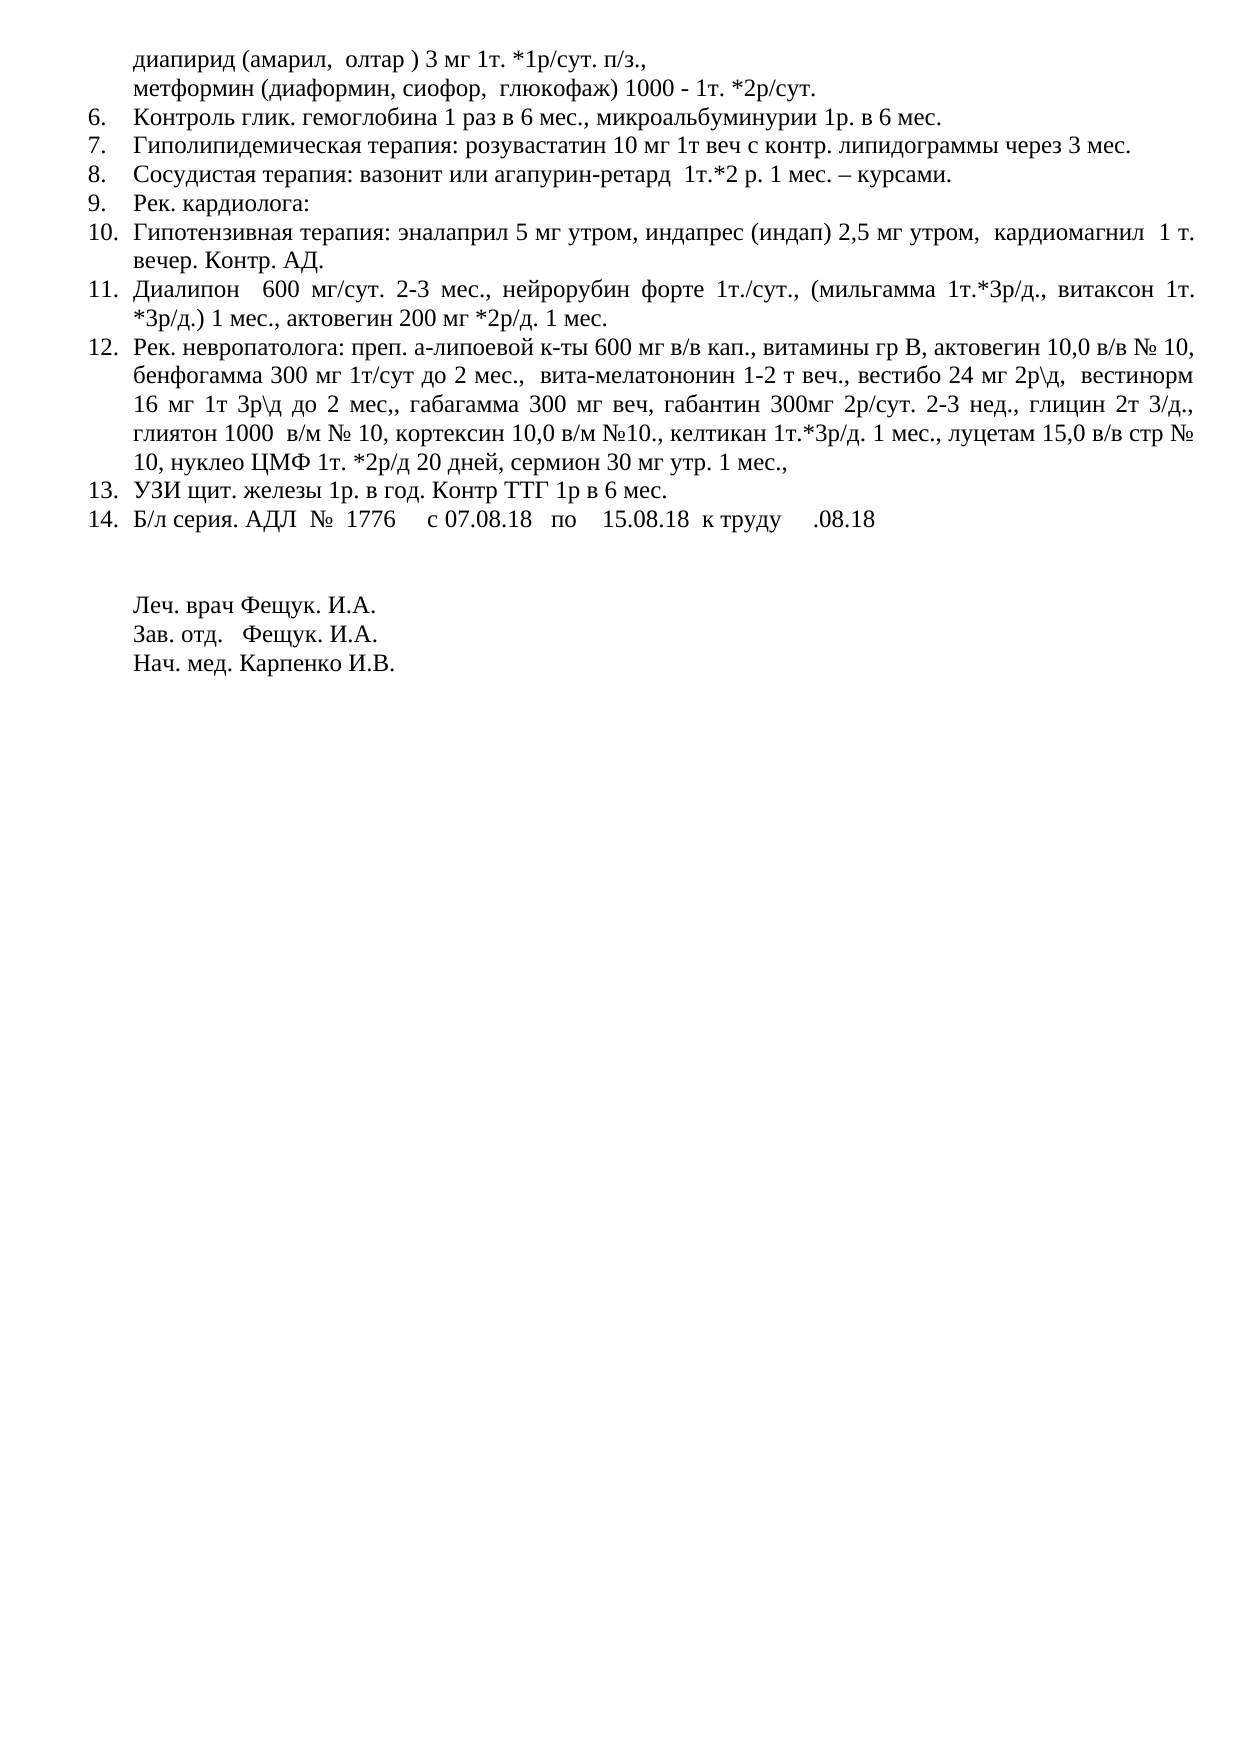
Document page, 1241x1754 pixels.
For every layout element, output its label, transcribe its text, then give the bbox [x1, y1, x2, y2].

text Нач. мед. Карпенко И.В. [133, 648, 1196, 677]
list УЗИ щит. железы 1р. в год. Контр ТТГ 1р в 6 мес. [88, 476, 1196, 504]
list Рек. невропатолога: преп. а-липоевой к-ты 600 мг в/в кап., витамины гр В, актовегин 10,0 в/в № 10, бенфогамма 300 мг 1т/сут до 2 мес., вита-мелатононин 1-2 т веч., вестибо 24 мг 2р\д, вестинорм 16 мг 1т 3р\д до 2 мес,, габагамма 300 мг веч, габантин 300мг 2р/сут. 2-3 нед., глицин 2т 3/д., глиятон 1000 в/м № 10, кортексин 10,0 в/м №10., келтикан 1т.*3р/д. 1 мес., луцетам 15,0 в/в стр № 10, нуклео ЦМФ 1т. *2р/д 20 дней, сермион 30 мг утр. 1 мес., [88, 332, 1196, 476]
list 600 мг/сут. 2-3 мес., нейрорубин форте 1т./сут., (мильгамма 1т.*3р/д., витаксон 1т. *3р/д.) 1 мес., актовегин 200 мг *2р/д. 1 мес. [88, 274, 1196, 332]
list Контроль глик. гемоглобина 1 раз в 6 мес., 1р. в 6 мес. [88, 102, 1196, 131]
text диапирид (амарил, олтар ) 3 мг 1т. *1р/сут. п/з., [133, 44, 1196, 73]
list Рек. кардиолога: [88, 188, 1196, 217]
list эналаприл 5 мг утром, индапрес (индап) 2,5 мг утром, кардиомагнил 1 т. вечер. Контр. АД. [88, 217, 1196, 274]
text метформин (диаформин, сиофор, глюкофаж) 1000 - 1т. *2р/сут. [133, 73, 1196, 102]
list Сосудистая терапия: вазонит или агапурин-ретард 1т.*2 р. 1 мес. – курсами. [88, 159, 1196, 188]
text Леч. врач [133, 591, 1196, 619]
list Б/л серия. АДЛ № 1776 с 08.18 . по .08.18 к труду .08.18 [88, 504, 1196, 533]
list Гиполипидемическая терапия: 10 мг 1т веч с контр. липидограммы через 3 мес. [88, 131, 1196, 159]
